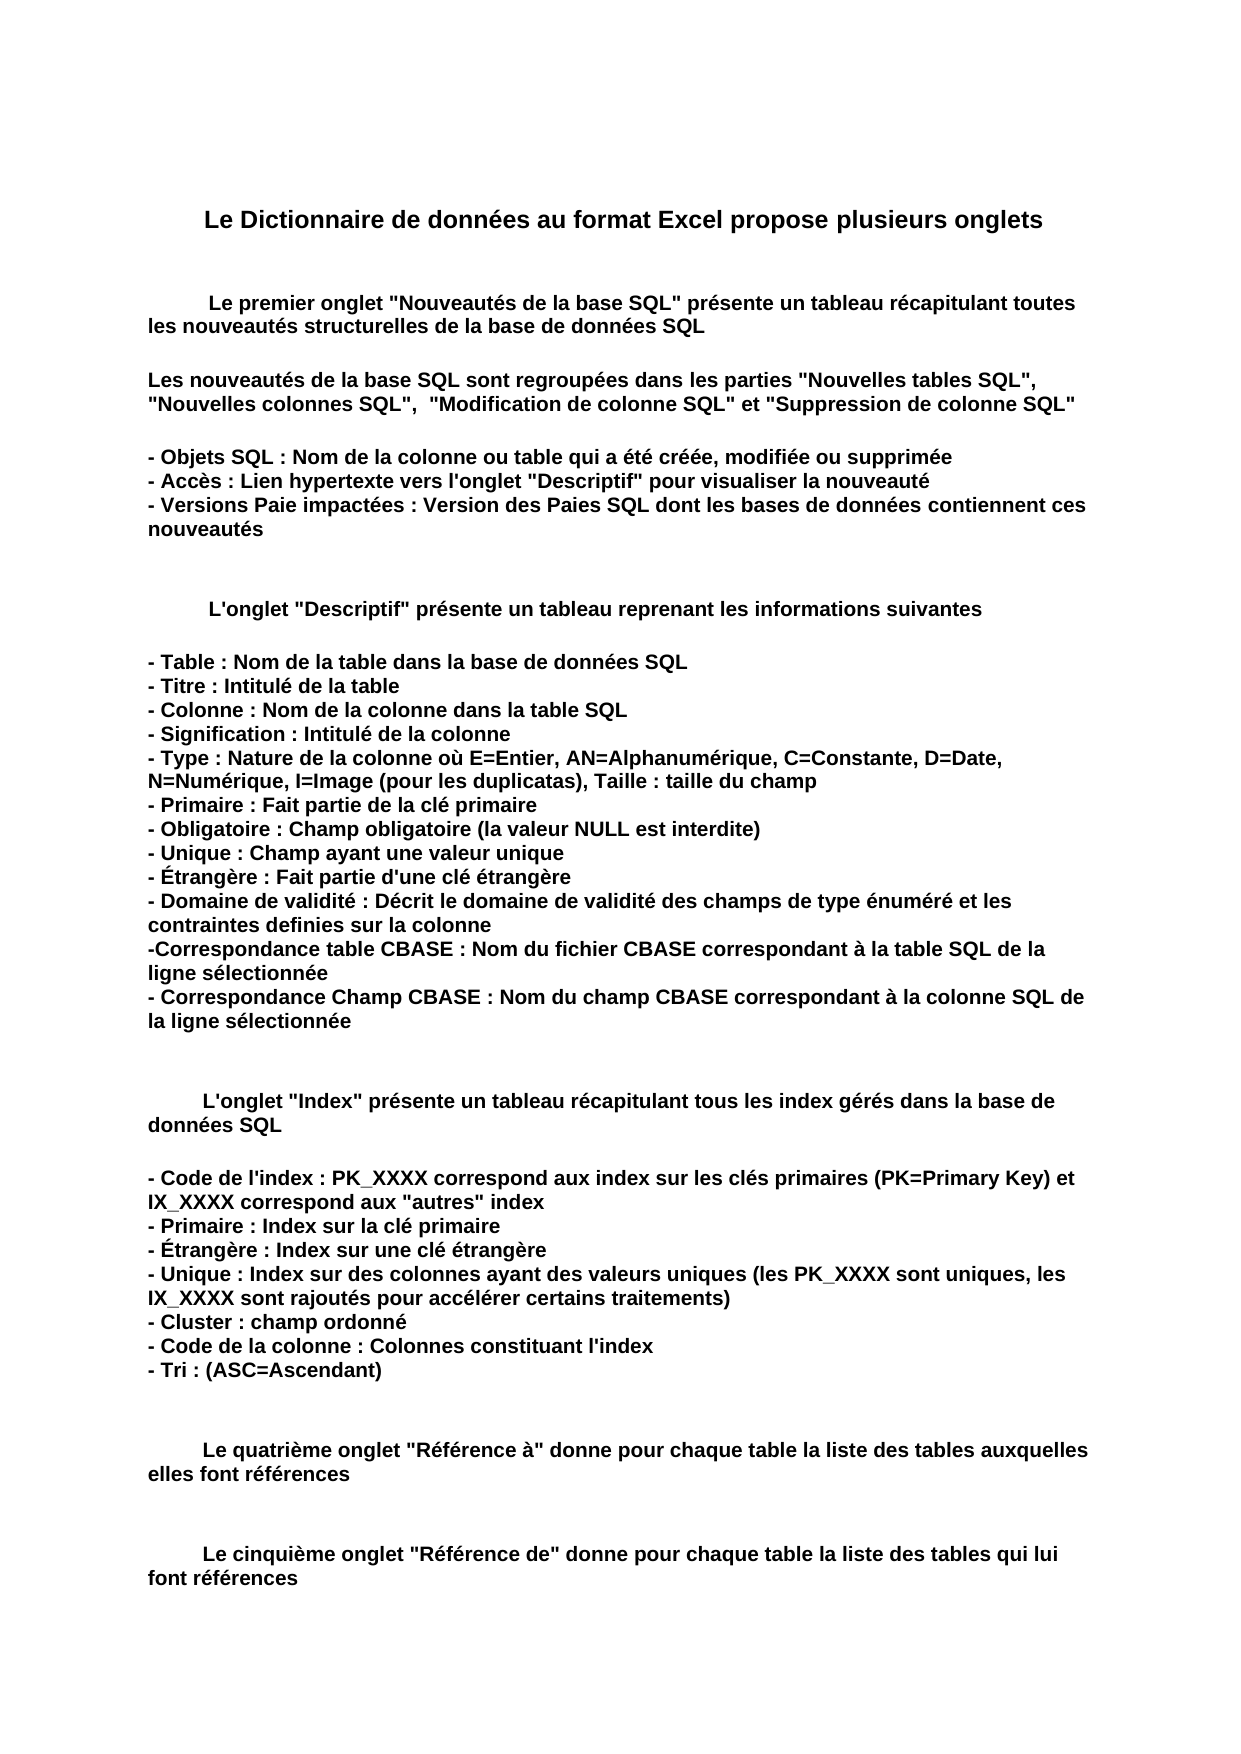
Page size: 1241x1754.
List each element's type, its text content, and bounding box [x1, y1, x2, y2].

text Le Dictionnaire de données au format Excel propose plusieurs onglets [148, 206, 1093, 234]
text L'onglet "Descriptif" présente un tableau reprenant les informations suivantes [148, 569, 1093, 620]
text - Code de l'index : PK_XXXX correspond aux index sur les clés primaires (PK=Primary Key) et IX_XXXX correspond aux "autres" index - Primaire : Index sur la clé primaire - Étrangère : Index sur une clé étrangère - Unique : Index sur des colonnes ayant des valeurs uniques (les PK_XXXX sont uniques, les IX_XXXX sont rajoutés pour accélérer certains traitements) - Cluster : champ ordonné - Code de la colonne : Colonnes constituant l'index - Tri : (ASC=Ascendant) [148, 1166, 1093, 1382]
text - Objets SQL : Nom de la colonne ou table qui a été créée, modifiée ou supprimée - Accès : Lien hypertexte vers l'onglet "Descriptif" pour visualiser la nouveauté - Versions Paie impactées : Version des Paies SQL dont les bases de données contiennent ces nouveautés [148, 444, 1093, 540]
text Les nouveautés de la base SQL sont regroupées dans les parties "Nouvelles tables SQL", "Nouvelles colonnes SQL", "Modification de colonne SQL" et "Suppression de colonne SQL" [148, 367, 1093, 415]
text Le premier onglet "Nouveautés de la base SQL" présente un tableau récapitulant toutes les nouveautés structurelles de la base de données SQL [148, 263, 1093, 338]
text L'onglet "Index" présente un tableau récapitulant tous les index gérés dans la base de données SQL [148, 1062, 1093, 1137]
text Le cinquième onglet "Référence de" donne pour chaque table la liste des tables qui lui font références [148, 1515, 1093, 1589]
text Le quatrième onglet "Référence à" donne pour chaque table la liste des tables auxquelles elles font références [148, 1411, 1093, 1486]
text - Table : Nom de la table dans la base de données SQL - Titre : Intitulé de la table - Colonne : Nom de la colonne dans la table SQL - Signification : Intitulé de la colonne - Type : Nature de la colonne où E=Entier, AN=Alphanumérique, C=Constante, D=Date, N=Numérique, I=Image (pour les duplicatas), Taille : taille du champ - Primaire : Fait partie de la clé primaire - Obligatoire : Champ obligatoire (la valeur NULL est interdite) - Unique : Champ ayant une valeur unique - Étrangère : Fait partie d'une clé étrangère - Domaine de validité : Décrit le domaine de validité des champs de type énuméré et les contraintes definies sur la colonne -Correspondance table CBASE : Nom du fichier CBASE correspondant à la table SQL de la ligne sélectionnée - Correspondance Champ CBASE : Nom du champ CBASE correspondant à la colonne SQL de la ligne sélectionnée [148, 649, 1093, 1033]
